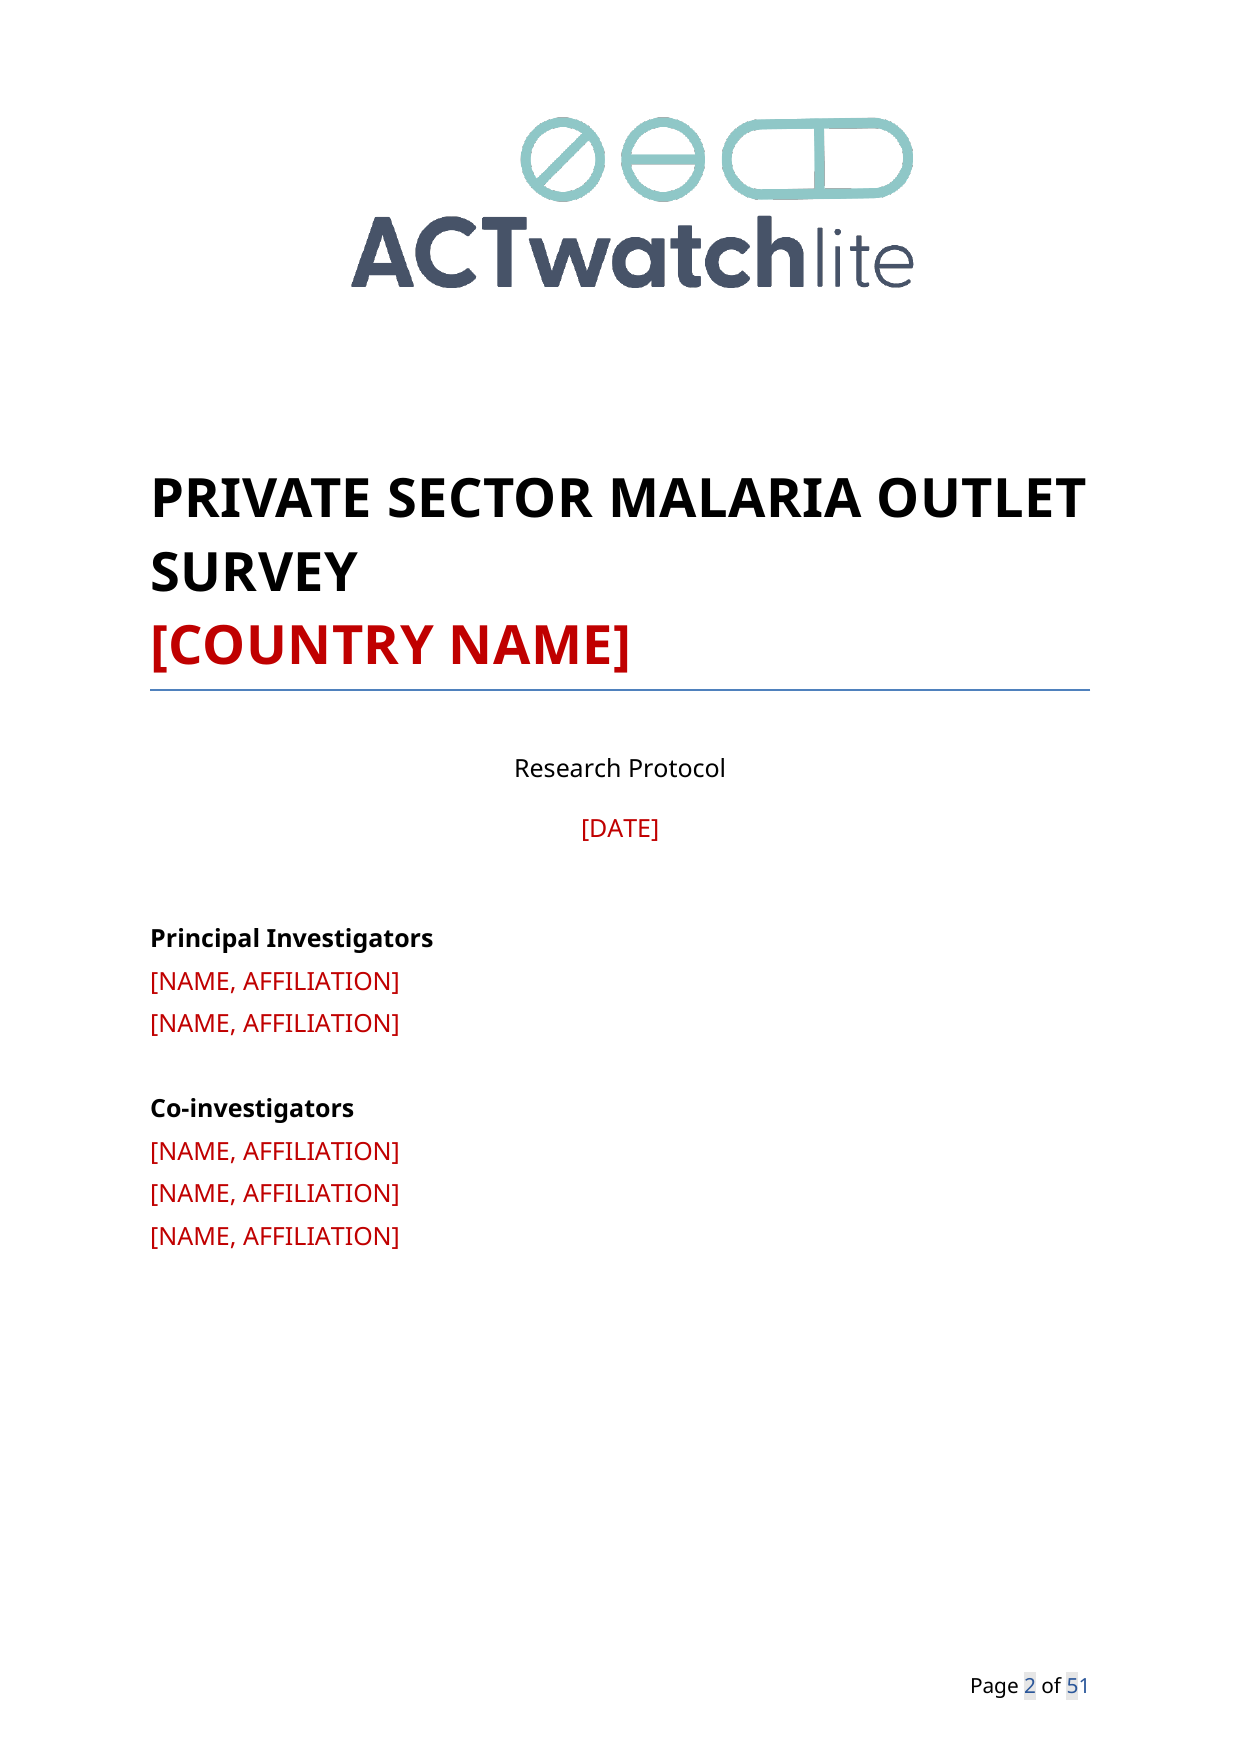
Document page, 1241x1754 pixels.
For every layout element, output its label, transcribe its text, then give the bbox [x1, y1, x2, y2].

text Principal Investigators [150, 921, 1090, 955]
picture [349, 113, 915, 292]
text Co-investigators [150, 1091, 1090, 1125]
text [NAME, AFFILIATION] [150, 1006, 1090, 1040]
title Private Sector Malaria Outlet SurveY [150, 459, 1090, 607]
text [NAME, AFFILIATION] [150, 963, 1090, 997]
text [DATE] [150, 811, 1090, 845]
text [NAME, AFFILIATION] [150, 1218, 1090, 1252]
title [country name] [150, 607, 1090, 689]
text Research Protocol [150, 751, 1090, 785]
text [NAME, AFFILIATION] [150, 1176, 1090, 1210]
text [NAME, AFFILIATION] [150, 1133, 1090, 1167]
